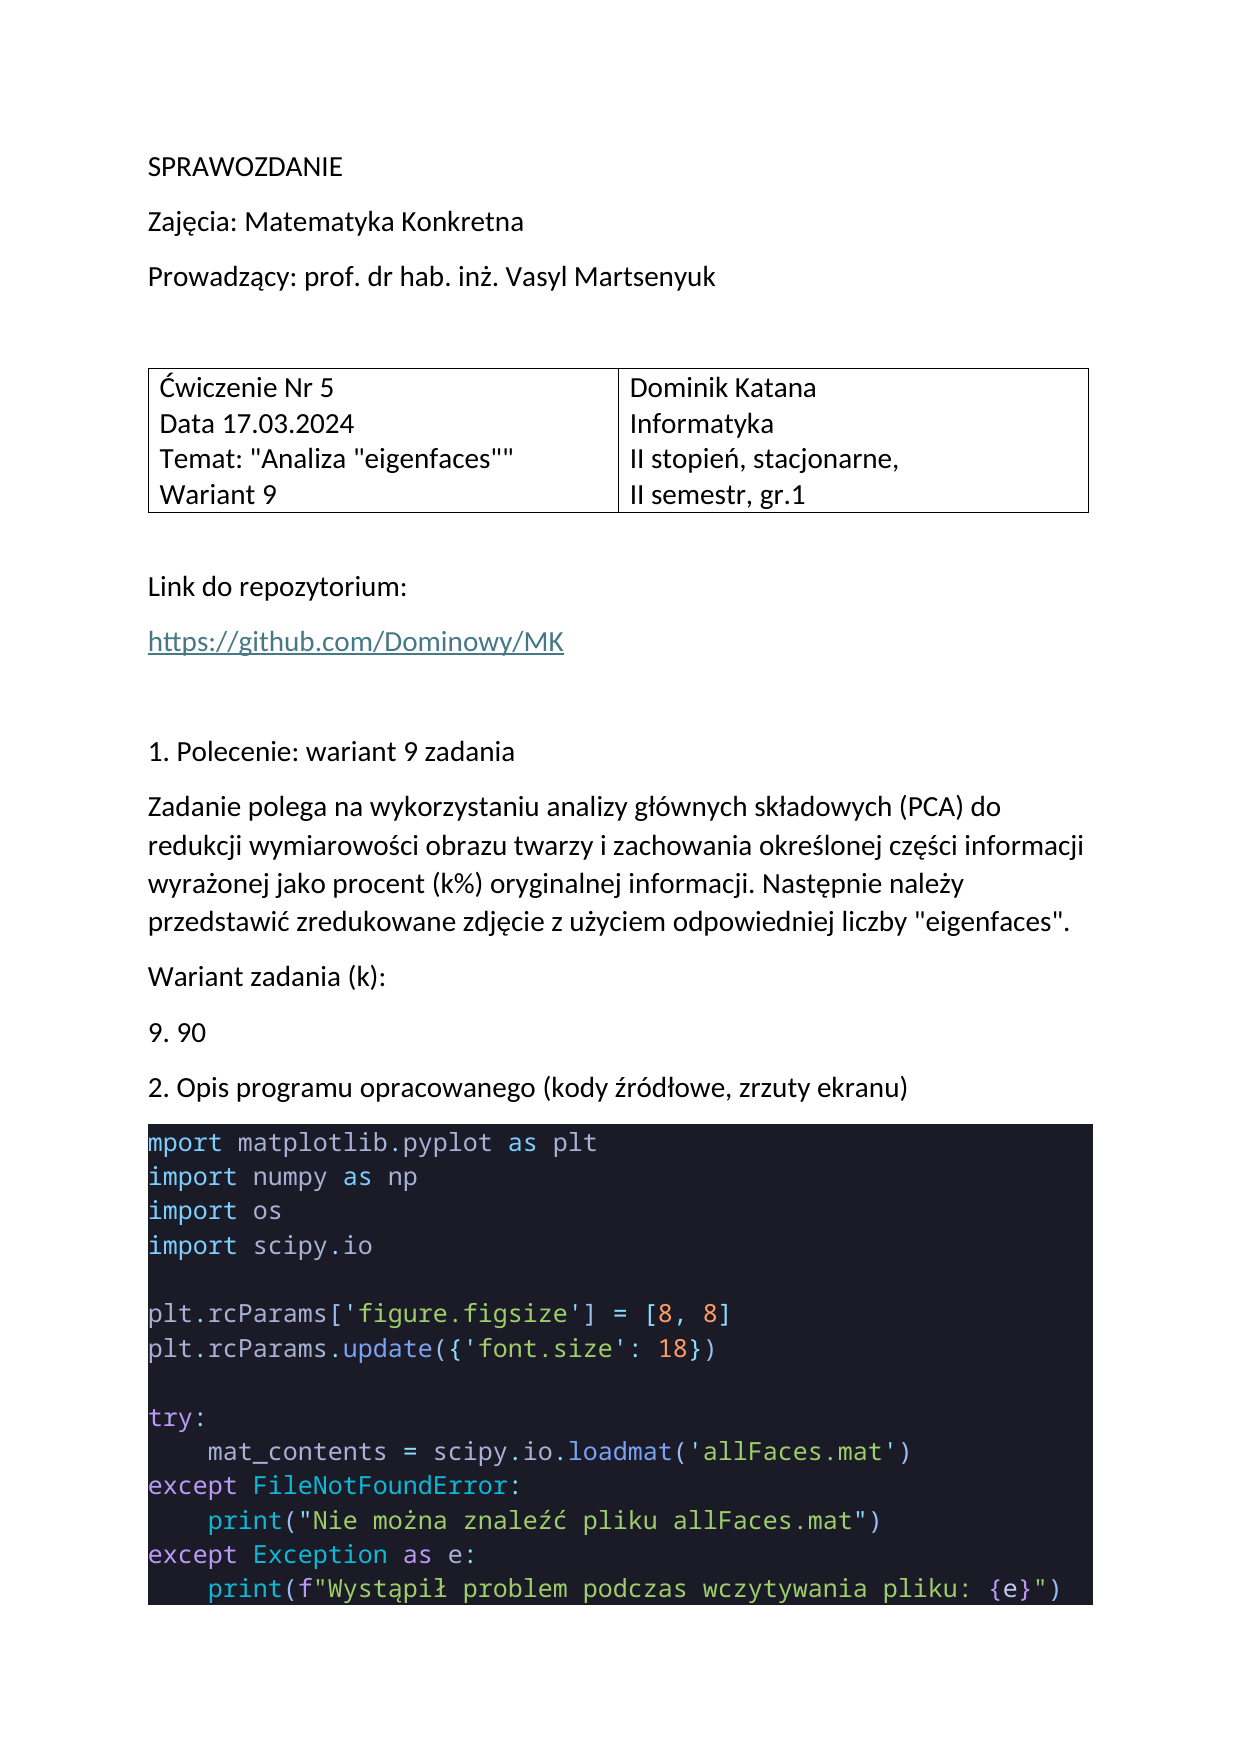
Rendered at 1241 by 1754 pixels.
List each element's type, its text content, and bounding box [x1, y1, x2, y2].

text Wariant zadania (k): [148, 958, 1093, 994]
text except FileNotFoundError: [148, 1468, 1093, 1502]
text print(f"Wystąpił problem podczas wczytywania pliku: {e}") [148, 1571, 1093, 1605]
text Zadanie polega na wykorzystaniu analizy głównych składowych (PCA) do redukcji wymiarowości obrazu twarzy i zachowania określonej części informacji wyrażonej jako procent (k%) oryginalnej informacji. Następnie należy przedstawić zredukowane zdjęcie z użyciem odpowiedniej liczby "eigenfaces". [148, 788, 1093, 939]
text Link do repozytorium: [148, 568, 1093, 603]
text mport matplotlib.pyplot as plt [148, 1124, 1093, 1158]
text try: [148, 1399, 1093, 1433]
text 9. 90 [148, 1014, 1093, 1049]
text import scipy.io [148, 1227, 1093, 1261]
text https://github.com/Dominowy/MK [148, 623, 1093, 658]
text plt.rcParams.update({'font.size': 18}) [148, 1330, 1093, 1364]
text import numpy as np [148, 1158, 1093, 1193]
text print("Nie można znaleźć pliku allFaces.mat") [148, 1502, 1093, 1536]
text SPRAWOZDANIE [148, 148, 1093, 183]
text 1. Polecenie: wariant 9 zadania [148, 733, 1093, 769]
text mat_contents = scipy.io.loadmat('allFaces.mat') [148, 1433, 1093, 1468]
text import os [148, 1193, 1093, 1227]
text Zajęcia: Matematyka Konkretna [148, 203, 1093, 238]
text plt.rcParams['figure.figsize'] = [8, 8] [148, 1296, 1093, 1330]
table_header Dominik Katana Informatyka II stopień, stacjonarne, II semestr, gr.1 [619, 369, 1088, 512]
text Prowadzący: prof. dr hab. inż. Vasyl Martsenyuk [148, 258, 1093, 293]
table_header Ćwiczenie Nr 5 Data 17.03.2024 Temat: "Analiza "eigenfaces"" Wariant 9 [149, 369, 618, 512]
text 2. Opis programu opracowanego (kody źródłowe, zrzuty ekranu) [148, 1069, 1093, 1104]
text except Exception as e: [148, 1536, 1093, 1571]
